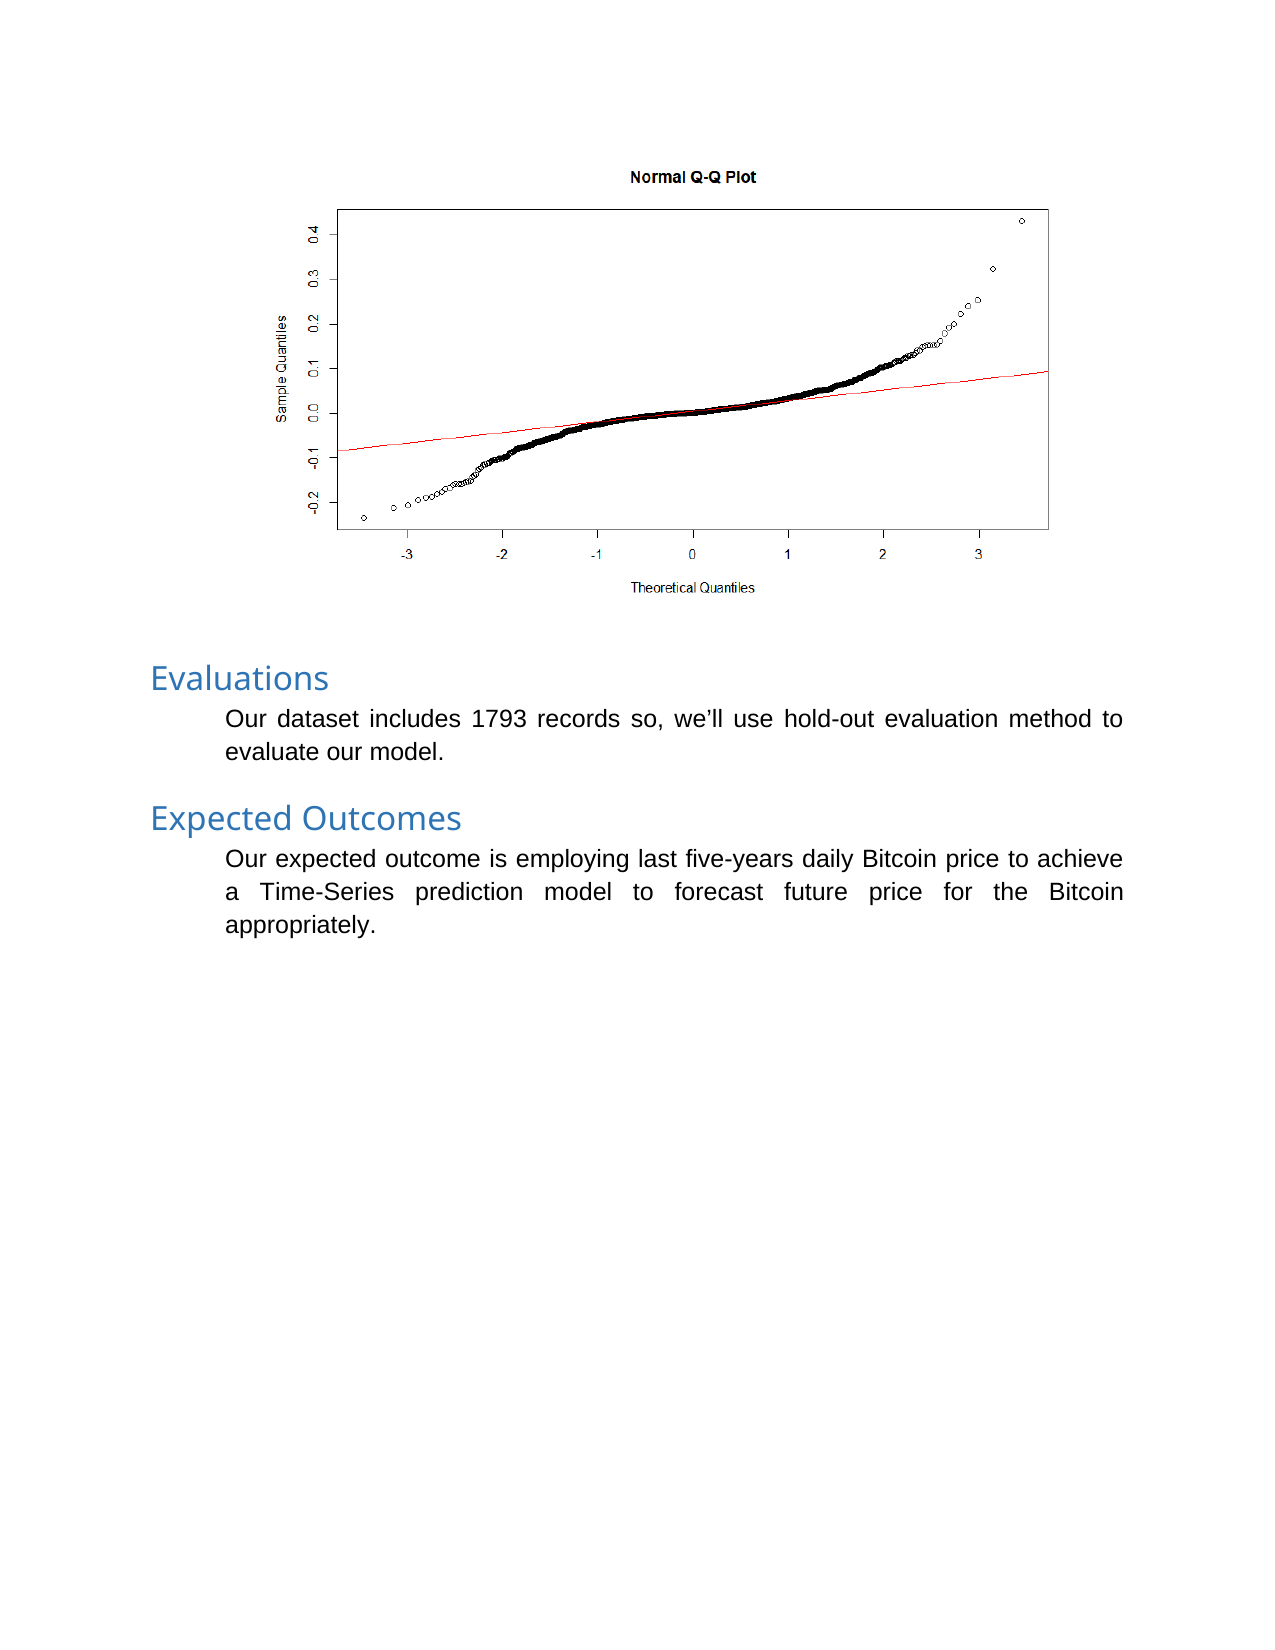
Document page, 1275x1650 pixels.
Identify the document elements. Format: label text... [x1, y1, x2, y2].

subtitle Evaluations [150, 655, 1125, 700]
list Our dataset includes 1793 records so, we’ll use hold-out evaluation method to evaluate our model. [225, 704, 1125, 766]
subtitle Expected Outcomes [150, 795, 1125, 840]
list Our expected outcome is employing last five-years daily Bitcoin price to achieve a Time-Series prediction model to forecast future price for the Bitcoin appropriately. [225, 844, 1125, 939]
picture [273, 150, 1077, 598]
